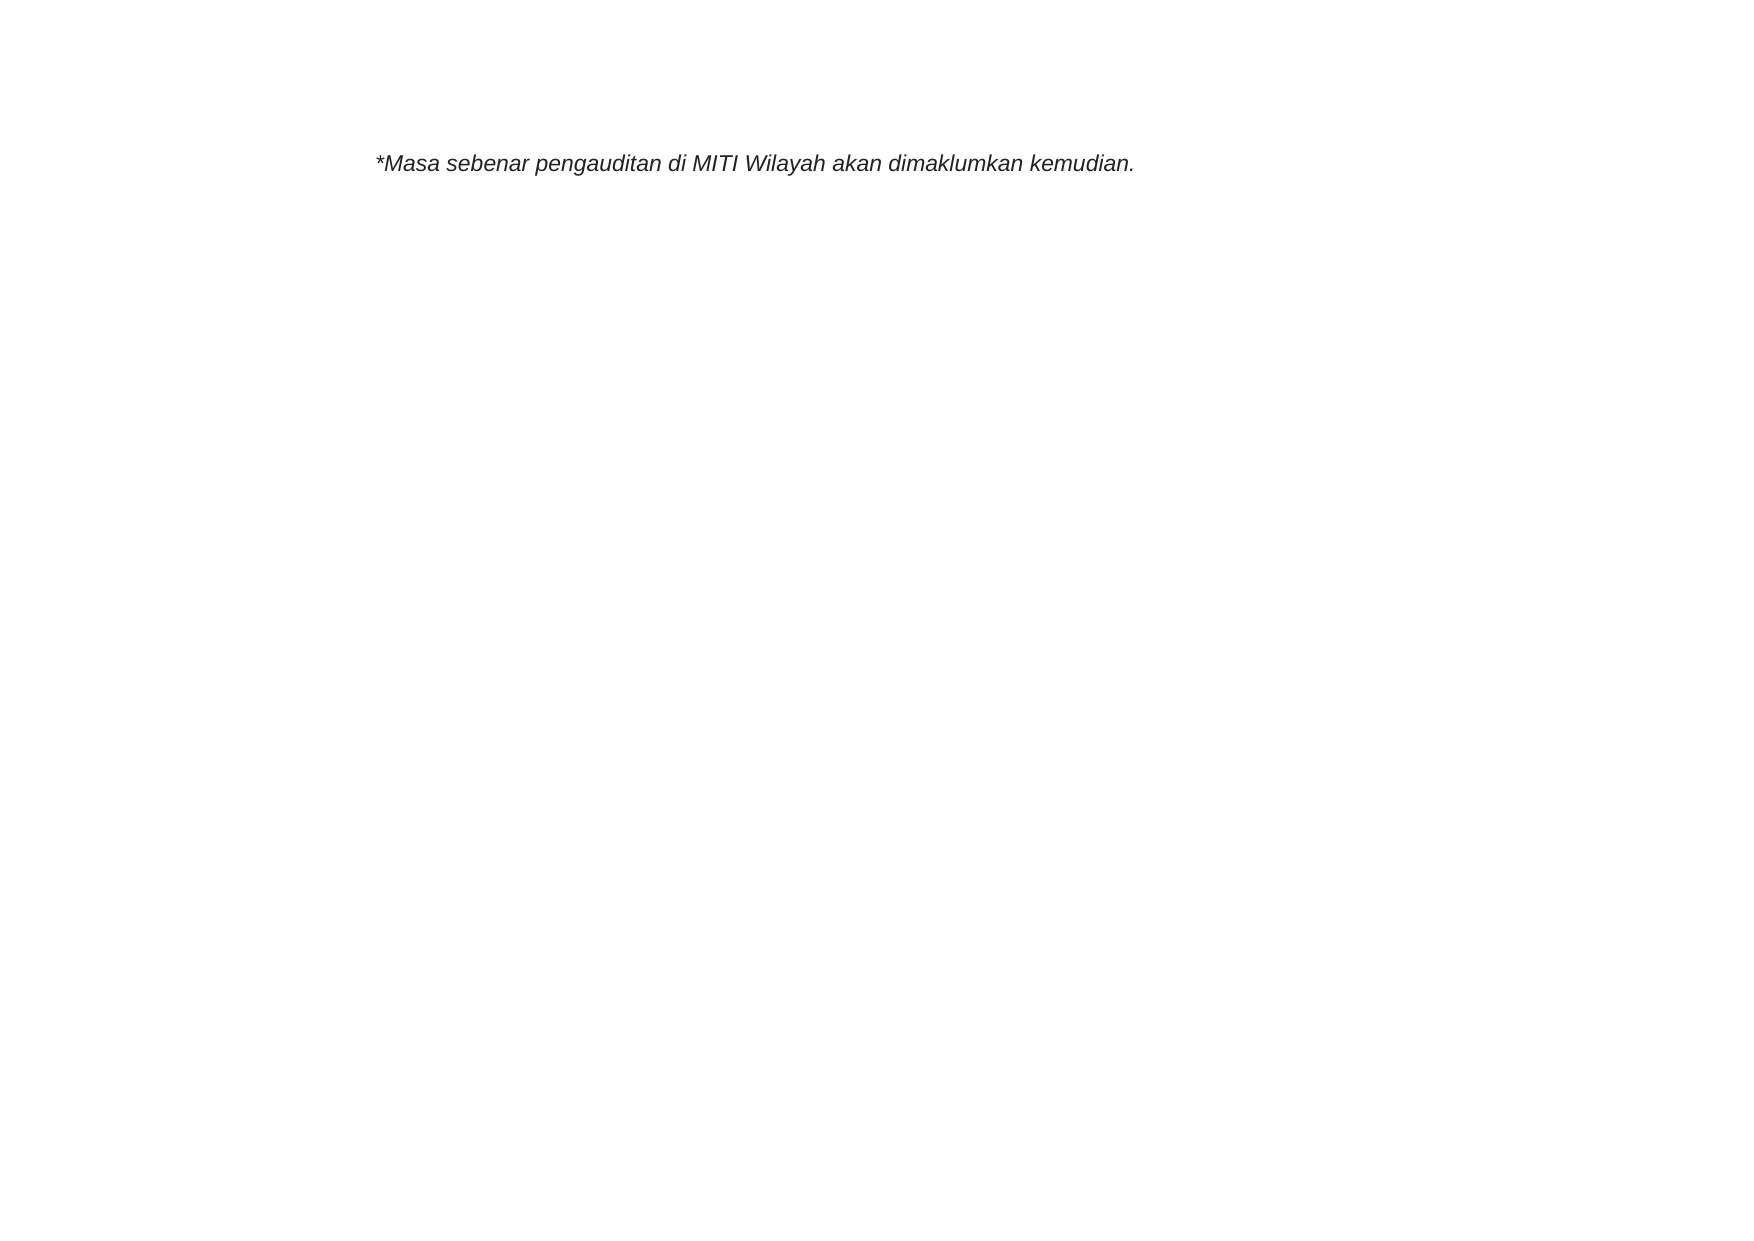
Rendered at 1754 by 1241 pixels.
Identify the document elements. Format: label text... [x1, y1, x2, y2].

text *Masa sebenar pengauditan di MITI Wilayah akan dimaklumkan kemudian. [300, 150, 1604, 176]
